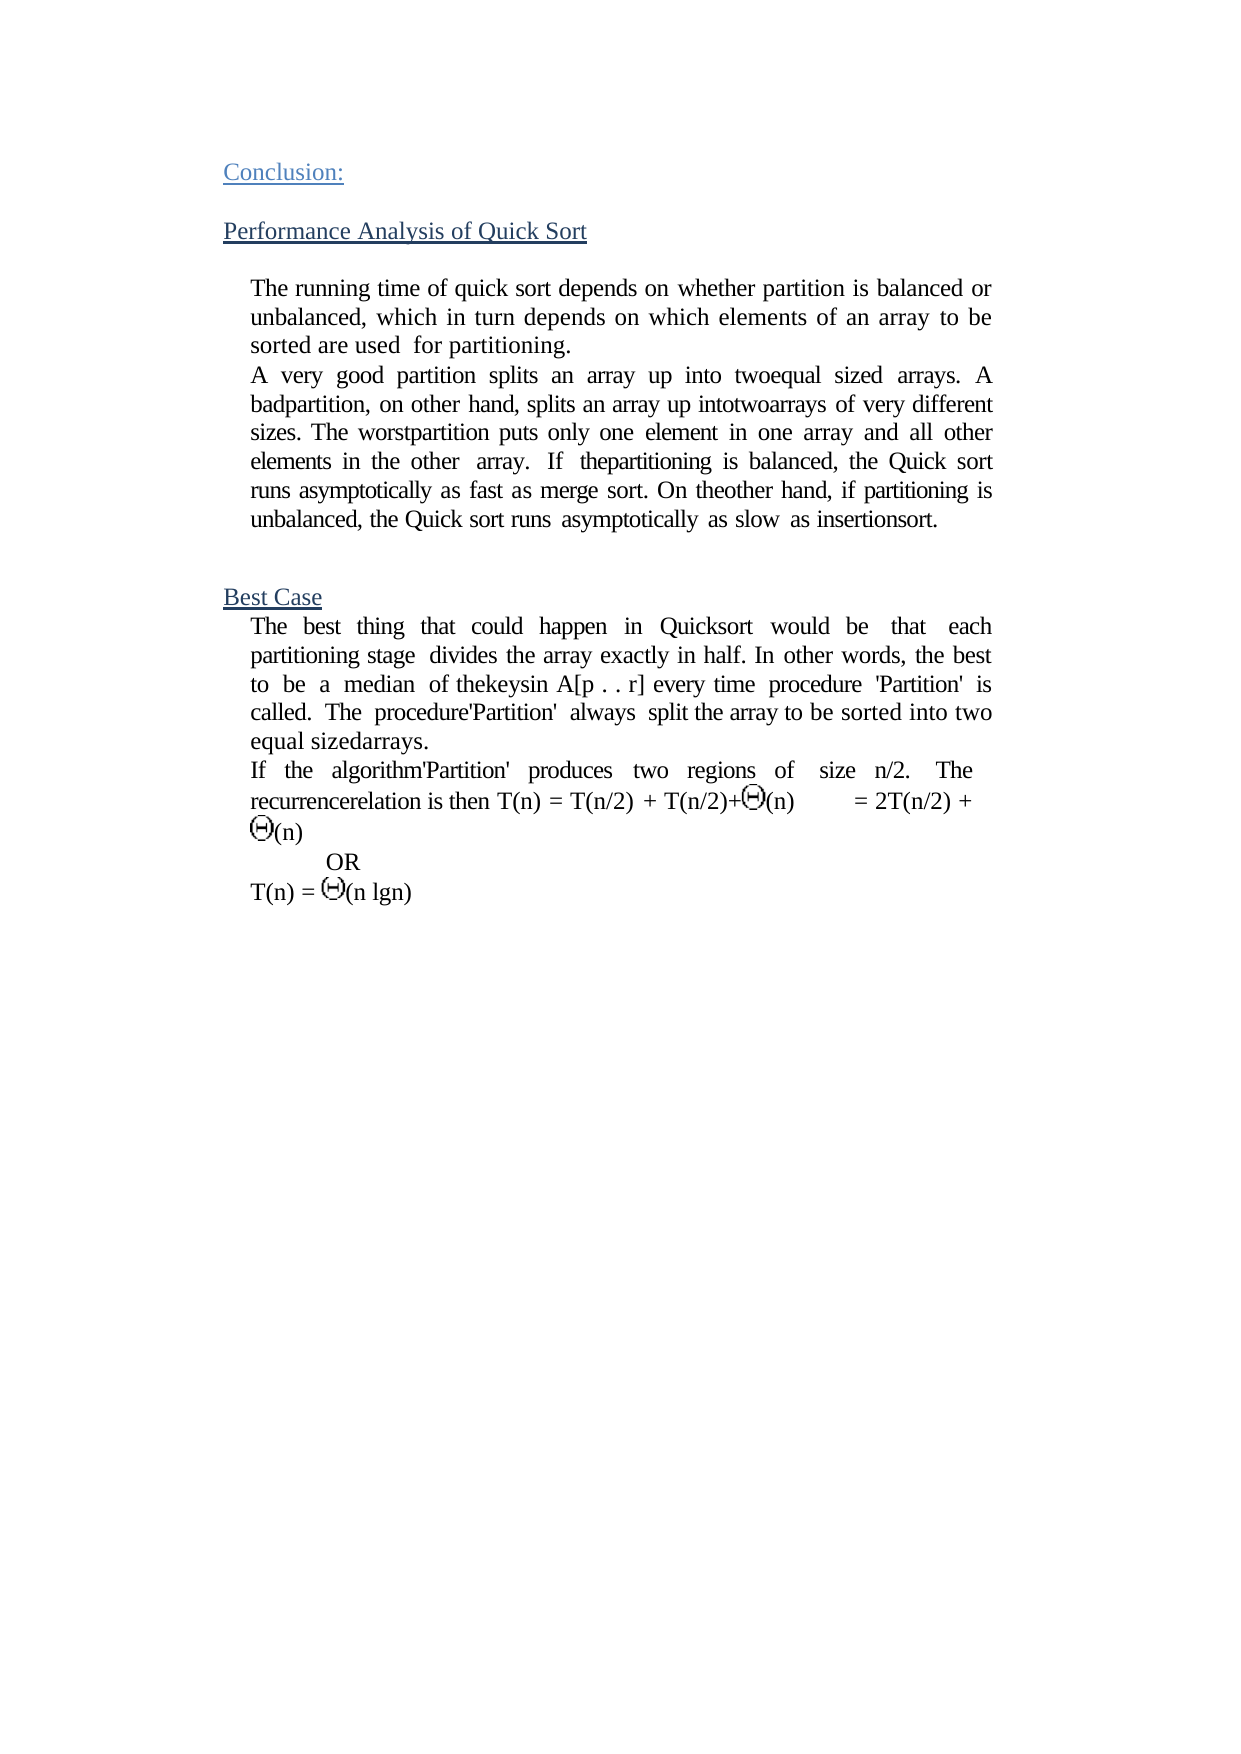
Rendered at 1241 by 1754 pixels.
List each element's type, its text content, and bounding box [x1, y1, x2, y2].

picture [741, 784, 766, 810]
text The running time of quick sort depends on whether partition is balanced or unbalanced, which in turn depends on which elements of an array to be sorted are used for partitioning. [250, 274, 992, 359]
text OR [326, 847, 1090, 876]
text Performance Analysis of Quick Sort [223, 216, 1090, 245]
text If the algorithm'Partition' produces two regions of size n/2. The recurrencerelation is then T(n) = T(n/2) + T(n/2)+(n) = 2T(n/2) + (n) [250, 755, 973, 846]
text Best Case [223, 583, 1090, 611]
text T(n) = (n lgn) [250, 877, 1090, 905]
text The best thing that could happen in Quicksort would be that each partitioning stage divides the array exactly in half. In other words, the best to be a median of thekeysin A[p . . r] every time procedure 'Partition' is called. The procedure'Partition' always split the array to be sorted into two equal sizedarrays. [250, 611, 993, 755]
picture [321, 877, 345, 900]
text A very good partition splits an array up into twoequal sized arrays. A badpartition, on other hand, splits an array up intotwoarrays of very different sizes. The worstpartition puts only one element in one array and all other elements in the other array. If thepartitioning is balanced, the Quick sort runs asymptotically as fast as merge sort. On theother hand, if partitioning is unbalanced, the Quick sort runs asymptotically as slow as insertionsort. [250, 360, 993, 532]
text Conclusion: [223, 157, 1090, 186]
picture [250, 815, 274, 841]
